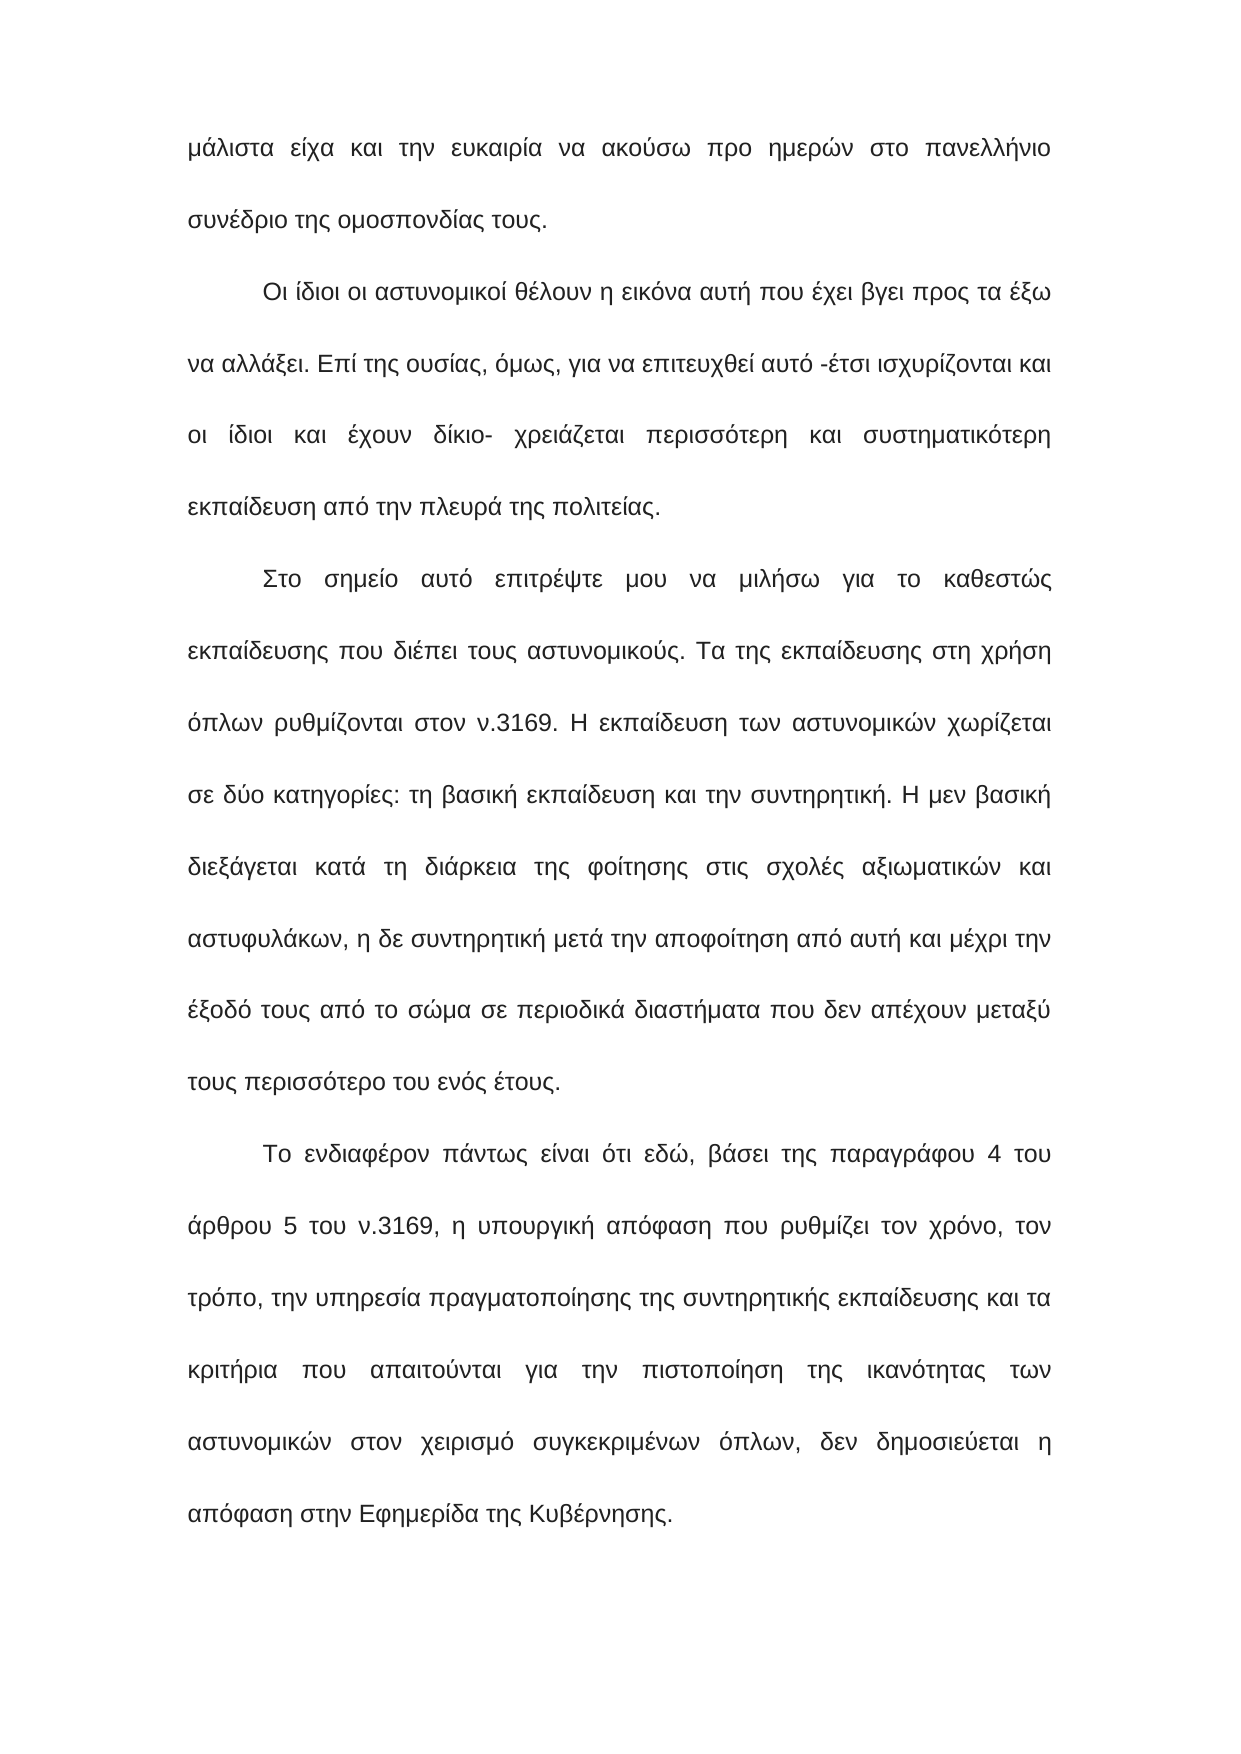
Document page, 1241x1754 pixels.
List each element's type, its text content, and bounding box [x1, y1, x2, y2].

text Στο σημείο αυτό επιτρέψτε μου να μιλήσω για το καθεστώς εκπαίδευσης που διέπει τους αστυνομικούς. Τα της εκπαίδευσης στη χρήση όπλων ρυθμίζονται στον ν.3169. Η εκπαίδευση των αστυνομικών χωρίζεται σε δύο κατηγορίες: τη βασική εκπαίδευση και την συντηρητική. Η μεν βασική διεξάγεται κατά τη διάρκεια της φοίτησης στις σχολές αξιωματικών και αστυφυλάκων, η δε συντηρητική μετά την αποφοίτηση από αυτή και μέχρι την έξοδό τους από το σώμα σε περιοδικά διαστήματα που δεν απέχουν μεταξύ τους περισσότερο του ενός έτους. [187, 564, 1053, 1096]
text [187, 133, 1053, 233]
text Το ενδιαφέρον πάντως είναι ότι εδώ, βάσει της παραγράφου 4 του άρθρου 5 του ν.3169, η υπουργική απόφαση που ρυθμίζει τον χρόνο, τον τρόπο, την υπηρεσία πραγματοποίησης της συντηρητικής εκπαίδευσης και τα κριτήρια που απαιτούνται για την πιστοποίηση της ικανότητας των αστυνομικών στον χειρισμό συγκεκριμένων όπλων, δεν δημοσιεύεται η απόφαση στην Εφημερίδα της Κυβέρνησης. [187, 1139, 1053, 1527]
text Οι ίδιοι οι αστυνομικοί θέλουν η εικόνα αυτή που έχει βγει προς τα έξω να αλλάξει. Επί της ουσίας, όμως, για να επιτευχθεί αυτό -έτσι ισχυρίζονται και οι ίδιοι και έχουν δίκιο- χρειάζεται περισσότερη και συστηματικότερη εκπαίδευση από την πλευρά της πολιτείας. [187, 277, 1053, 521]
